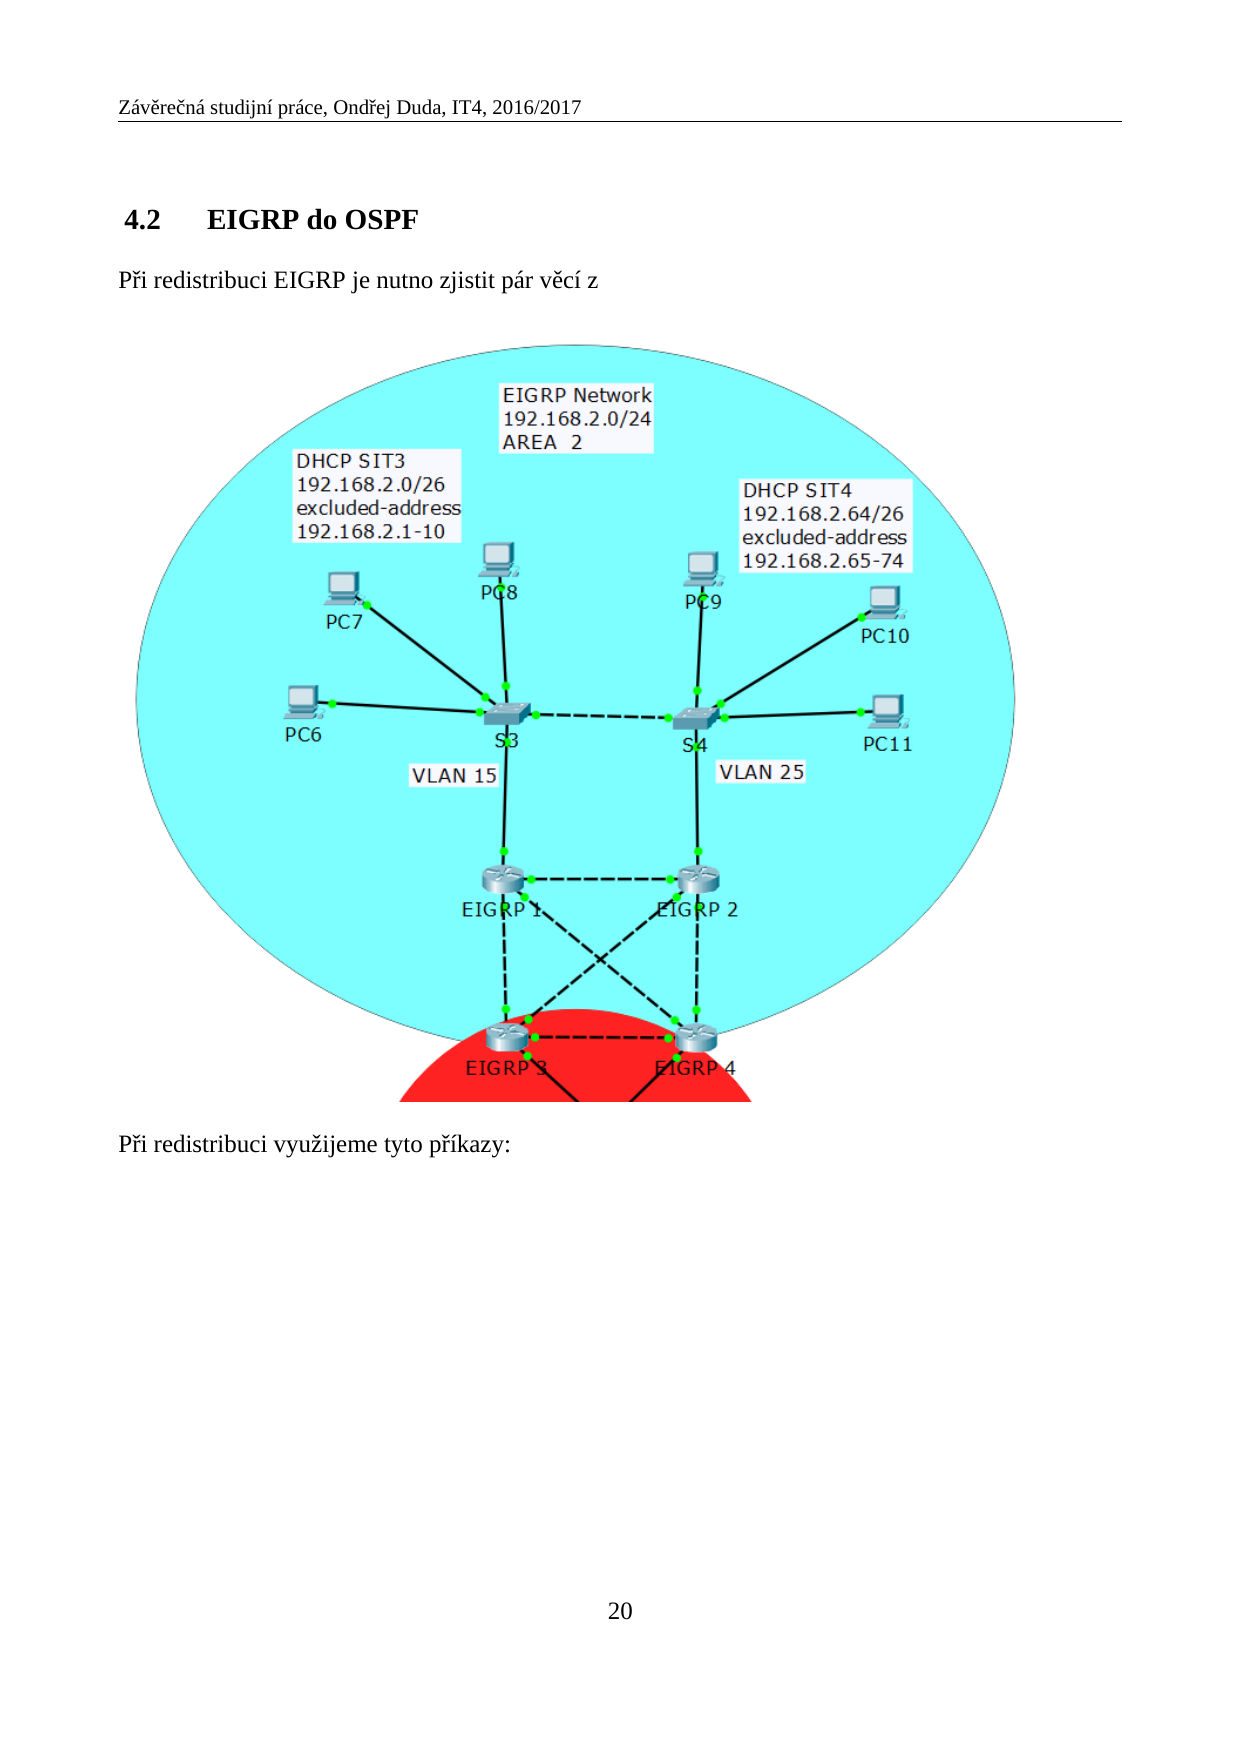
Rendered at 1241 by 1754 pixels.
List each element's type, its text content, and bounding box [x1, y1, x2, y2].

text Při redistribuci EIGRP je nutno zjistit pár věcí z [118, 265, 1122, 294]
subtitle EIGRP do OSPF [124, 202, 1122, 236]
picture [118, 320, 1033, 1102]
text Při redistribuci využijeme tyto příkazy: [118, 1129, 1122, 1157]
